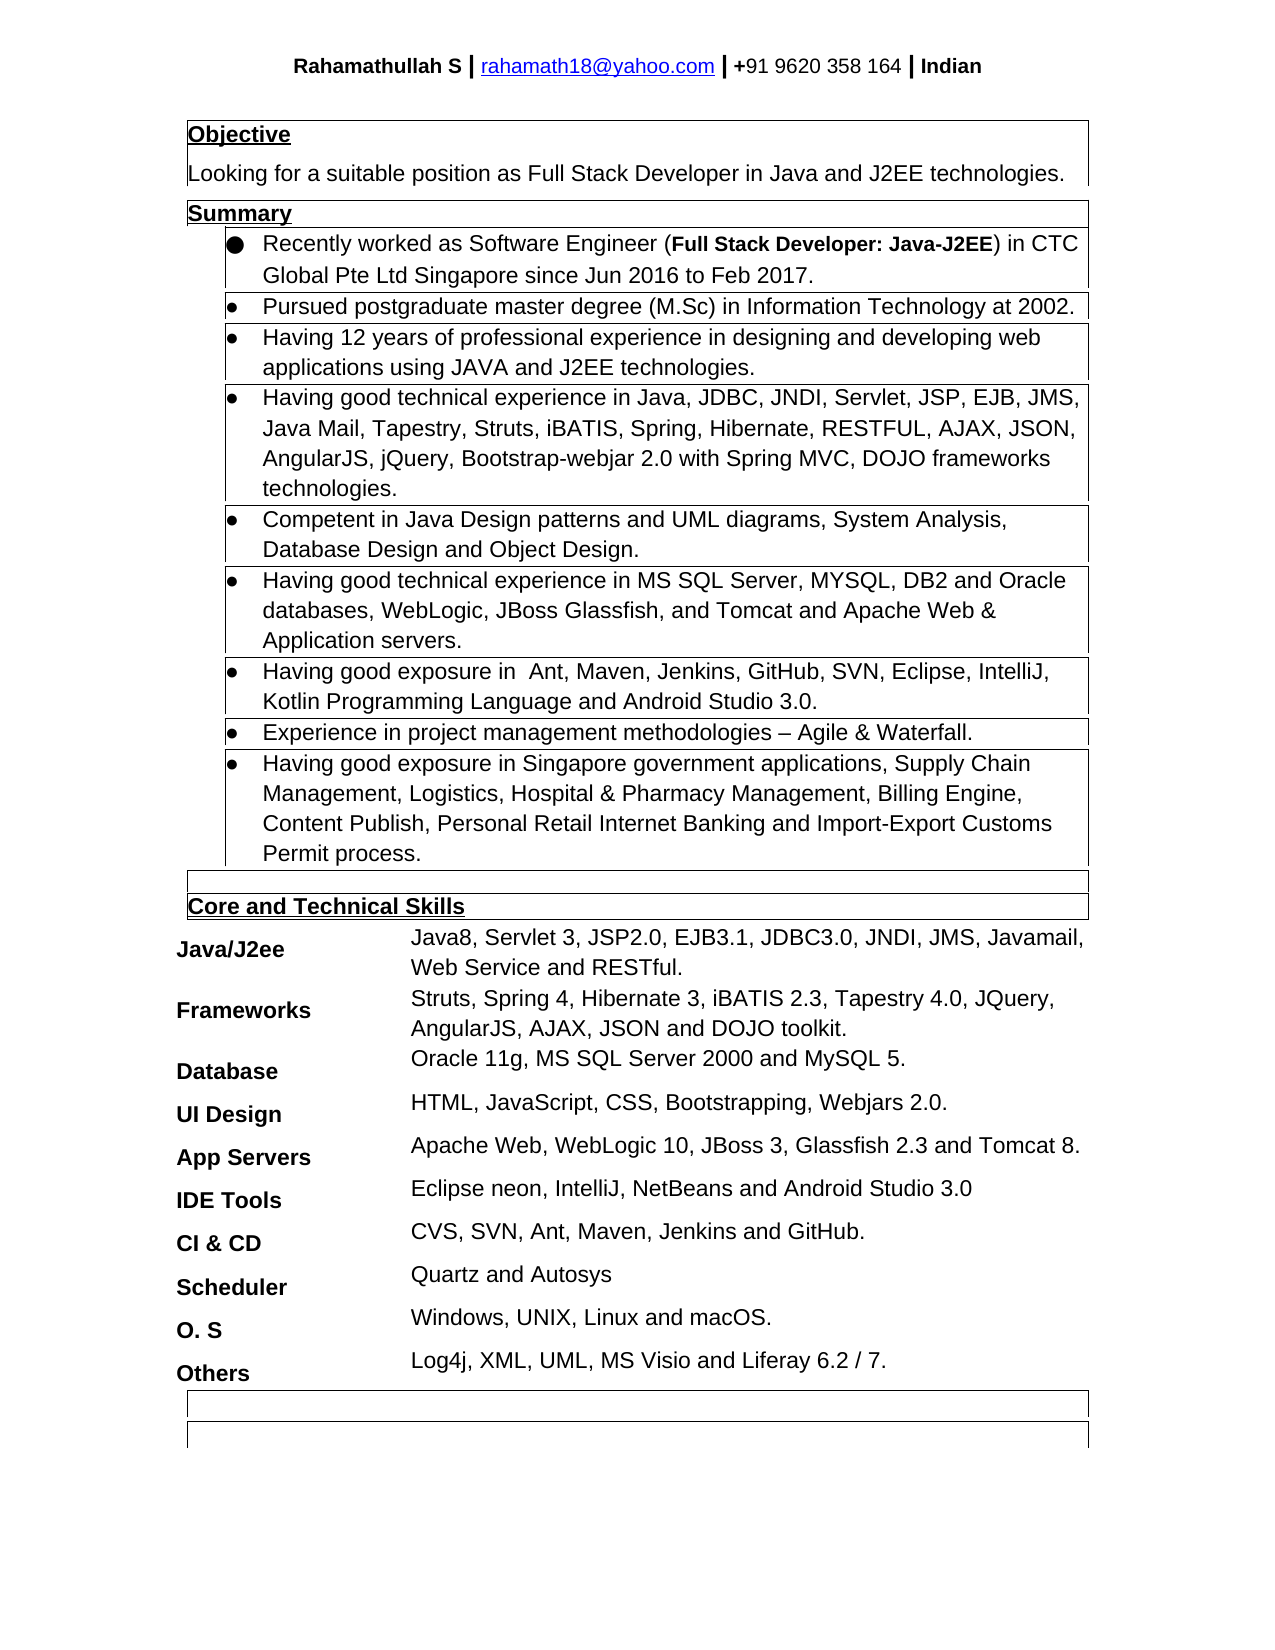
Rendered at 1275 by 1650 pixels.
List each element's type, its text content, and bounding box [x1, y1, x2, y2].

text Objective Looking for a suitable position as Full Stack Developer in Java and J2EE technologies. [188, 121, 1088, 186]
table_cell Apache Web, WebLogic 10, JBoss 3, Glassfish 2.3 and Tomcat 8. [411, 1132, 1137, 1175]
table_cell Database [176, 1045, 411, 1088]
table_cell Quartz and Autosys [411, 1261, 1137, 1304]
table_cell UI Design [176, 1089, 411, 1132]
table_cell HTML, JavaScript, CSS, Bootstrapping, Webjars 2.0. [411, 1089, 1137, 1132]
text Summary [188, 201, 1088, 226]
list Experience in project management methodologies – Agile & Waterfall. [226, 719, 1088, 745]
list Pursued postgraduate master degree (M.Sc) in Information Technology at 2002. [226, 293, 1088, 319]
table_cell Oracle 11g, MS SQL Server 2000 and MySQL 5. [411, 1045, 1137, 1088]
table_cell Frameworks [176, 985, 411, 1045]
list Recently worked as Software Engineer (Full Stack Developer: Java-J2EE) in CTC Global Pte Ltd Singapore since Jun 2016 to Feb 2017. [226, 228, 1088, 288]
table_cell App Servers [176, 1132, 411, 1175]
table_cell Scheduler [176, 1261, 411, 1304]
list Competent in Java Design patterns and UML diagrams, System Analysis, Database Design and Object Design. [226, 506, 1088, 562]
table_cell CI & CD [176, 1218, 411, 1261]
table_cell Log4j, XML, UML, MS Visio and Liferay 6.2 / 7. [411, 1347, 1137, 1390]
table_cell Others [176, 1347, 411, 1390]
list Having good technical experience in MS SQL Server, MYSQL, DB2 and Oracle databases, WebLogic, JBoss Glassfish, and Tomcat and Apache Web & Application servers. [226, 567, 1088, 653]
table_header Java8, Servlet 3, JSP2.0, EJB3.1, JDBC3.0, JNDI, JMS, Javamail, Web Service and RESTful. [411, 924, 1137, 984]
table_cell IDE Tools [176, 1175, 411, 1218]
table_cell O. S [176, 1304, 411, 1347]
list Having good exposure in Singapore government applications, Supply Chain Management, Logistics, Hospital & Pharmacy Management, Billing Engine, Content Publish, Personal Retail Internet Banking and Import-Export Customs Permit process. [226, 750, 1088, 866]
table_cell Eclipse neon, IntelliJ, NetBeans and Android Studio 3.0 [411, 1175, 1137, 1218]
list Having 12 years of professional experience in designing and developing web applications using JAVA and J2EE technologies. [226, 324, 1088, 380]
table_header Java/J2ee [176, 924, 411, 984]
table_cell Windows, UNIX, Linux and macOS. [411, 1304, 1137, 1347]
list Having good exposure in Ant, Maven, Jenkins, GitHub, SVN, Eclipse, IntelliJ, Kotlin Programming Language and Android Studio 3.0. [226, 658, 1088, 714]
text Core and Technical Skills [188, 894, 1088, 919]
table_cell Struts, Spring 4, Hibernate 3, iBATIS 2.3, Tapestry 4.0, JQuery, AngularJS, AJAX, JSON and DOJO toolkit. [411, 985, 1137, 1045]
list Having good technical experience in Java, JDBC, JNDI, Servlet, JSP, EJB, JMS, Java Mail, Tapestry, Struts, iBATIS, Spring, Hibernate, RESTFUL, AJAX, JSON, AngularJS, jQuery, Bootstrap-webjar 2.0 with Spring MVC, DOJO frameworks technologies. [226, 385, 1088, 501]
table_cell CVS, SVN, Ant, Maven, Jenkins and GitHub. [411, 1218, 1137, 1261]
